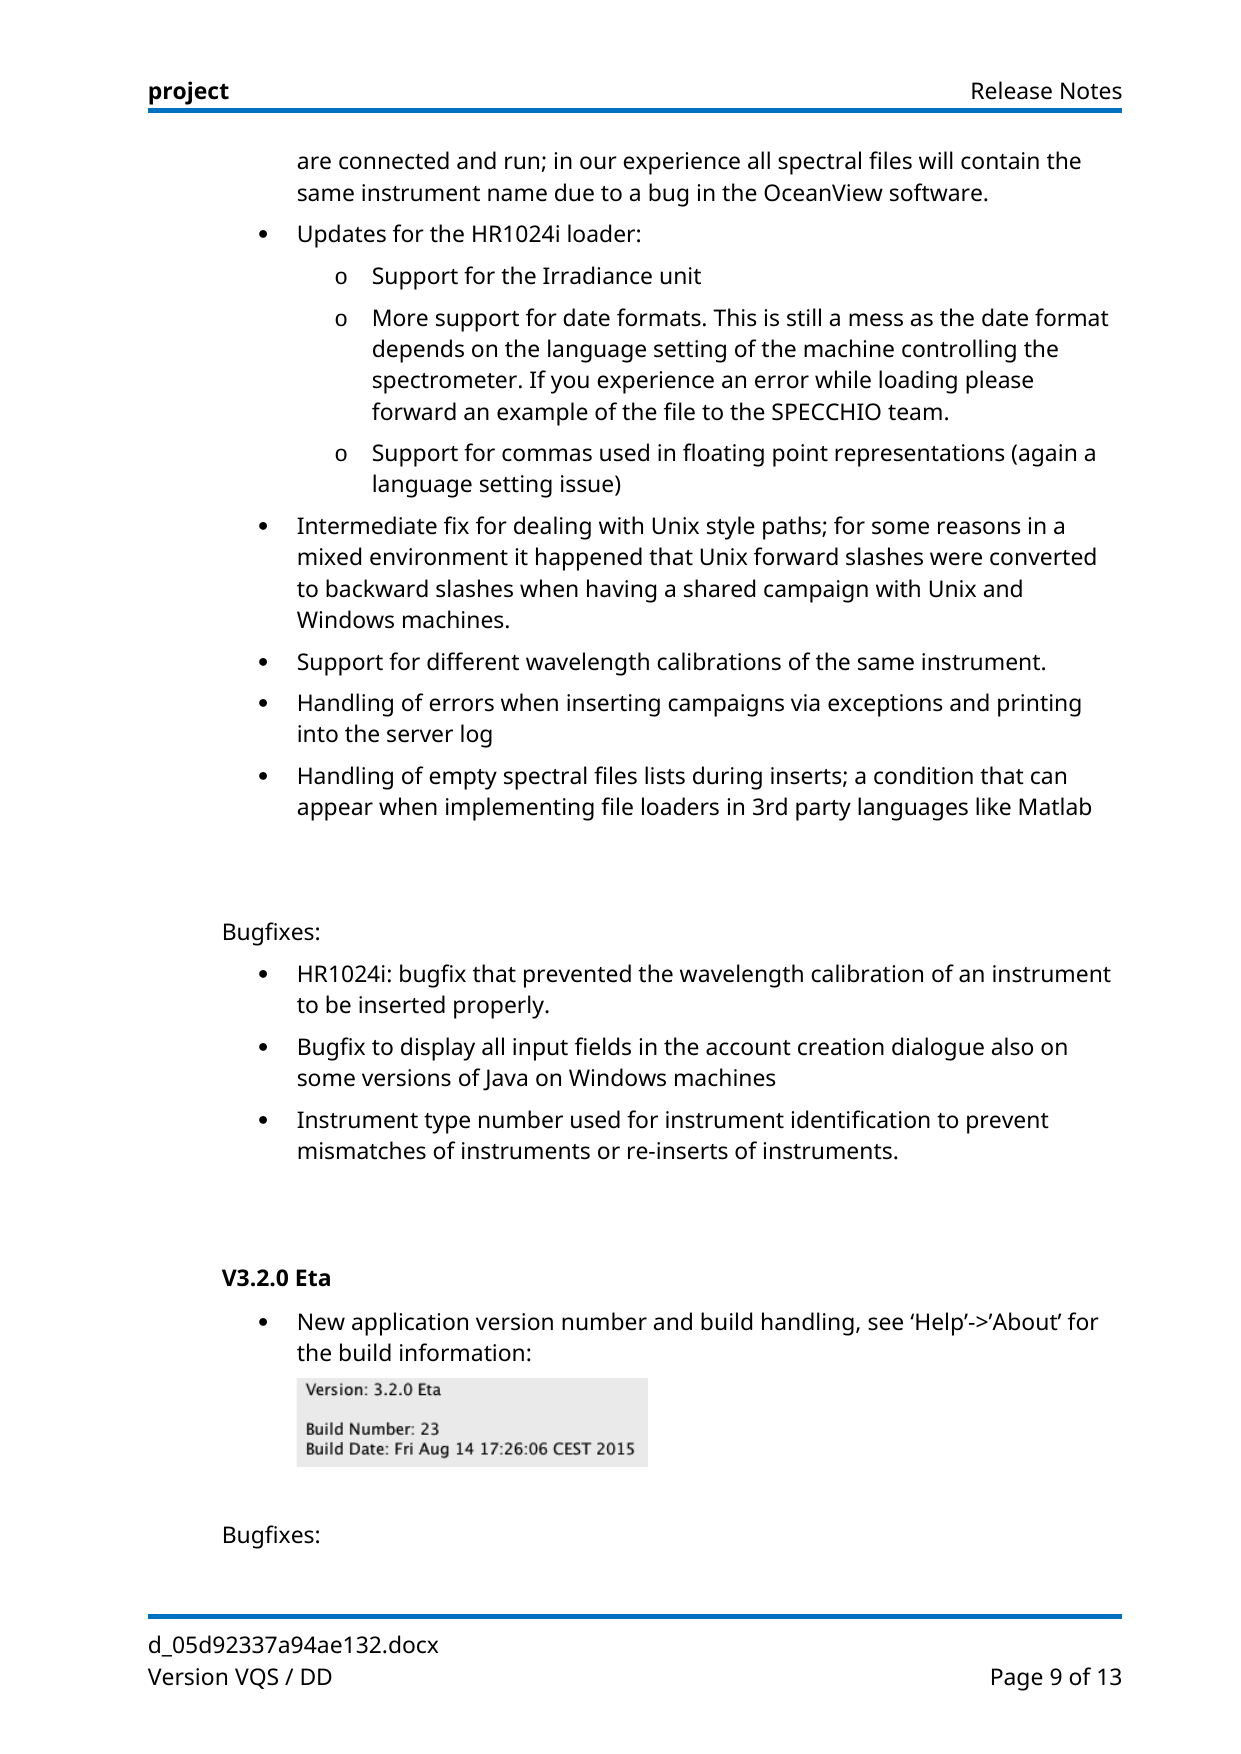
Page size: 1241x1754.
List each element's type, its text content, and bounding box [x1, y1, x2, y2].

list Support for the Irradiance unit [334, 260, 1122, 291]
picture [296, 1378, 648, 1467]
list New application version number and build handling, see ‘Help’->’About’ for the build information: [259, 1306, 1122, 1368]
subtitle V3.2.0 Eta [222, 1262, 1122, 1293]
list Handling of empty spectral files lists during inserts; a condition that can appear when implementing file loaders in 3rd party languages like Matlab [259, 760, 1122, 823]
list HR1024i: bugfix that prevented the wavelength calibration of an instrument to be inserted properly. [259, 958, 1122, 1021]
list Support for different wavelength calibrations of the same instrument. [259, 646, 1122, 677]
list Handling of errors when inserting campaigns via exceptions and printing into the server log [259, 687, 1122, 750]
list Instrument type number used for instrument identification to prevent mismatches of instruments or re-inserts of instruments. [259, 1104, 1122, 1166]
list Intermediate fix for dealing with Unix style paths; for some reasons in a mixed environment it happened that Unix forward slashes were converted to backward slashes when having a shared campaign with Unix and Windows machines. [259, 510, 1122, 635]
list Bugfix to display all input fields in the account creation dialogue also on some versions of Java on Windows machines [259, 1031, 1122, 1093]
list Updates for the HR1024i loader: [259, 218, 1122, 249]
text Bugfixes: [222, 1519, 1122, 1550]
list Support for commas used in floating point representations (again a language setting issue) [334, 437, 1122, 500]
list More support for date formats. This is still a mess as the date format depends on the language setting of the machine controlling the spectrometer. If you experience an error while loading please forward an example of the file to the SPECCHIO team. [334, 302, 1122, 427]
text Bugfixes: [222, 916, 1122, 948]
